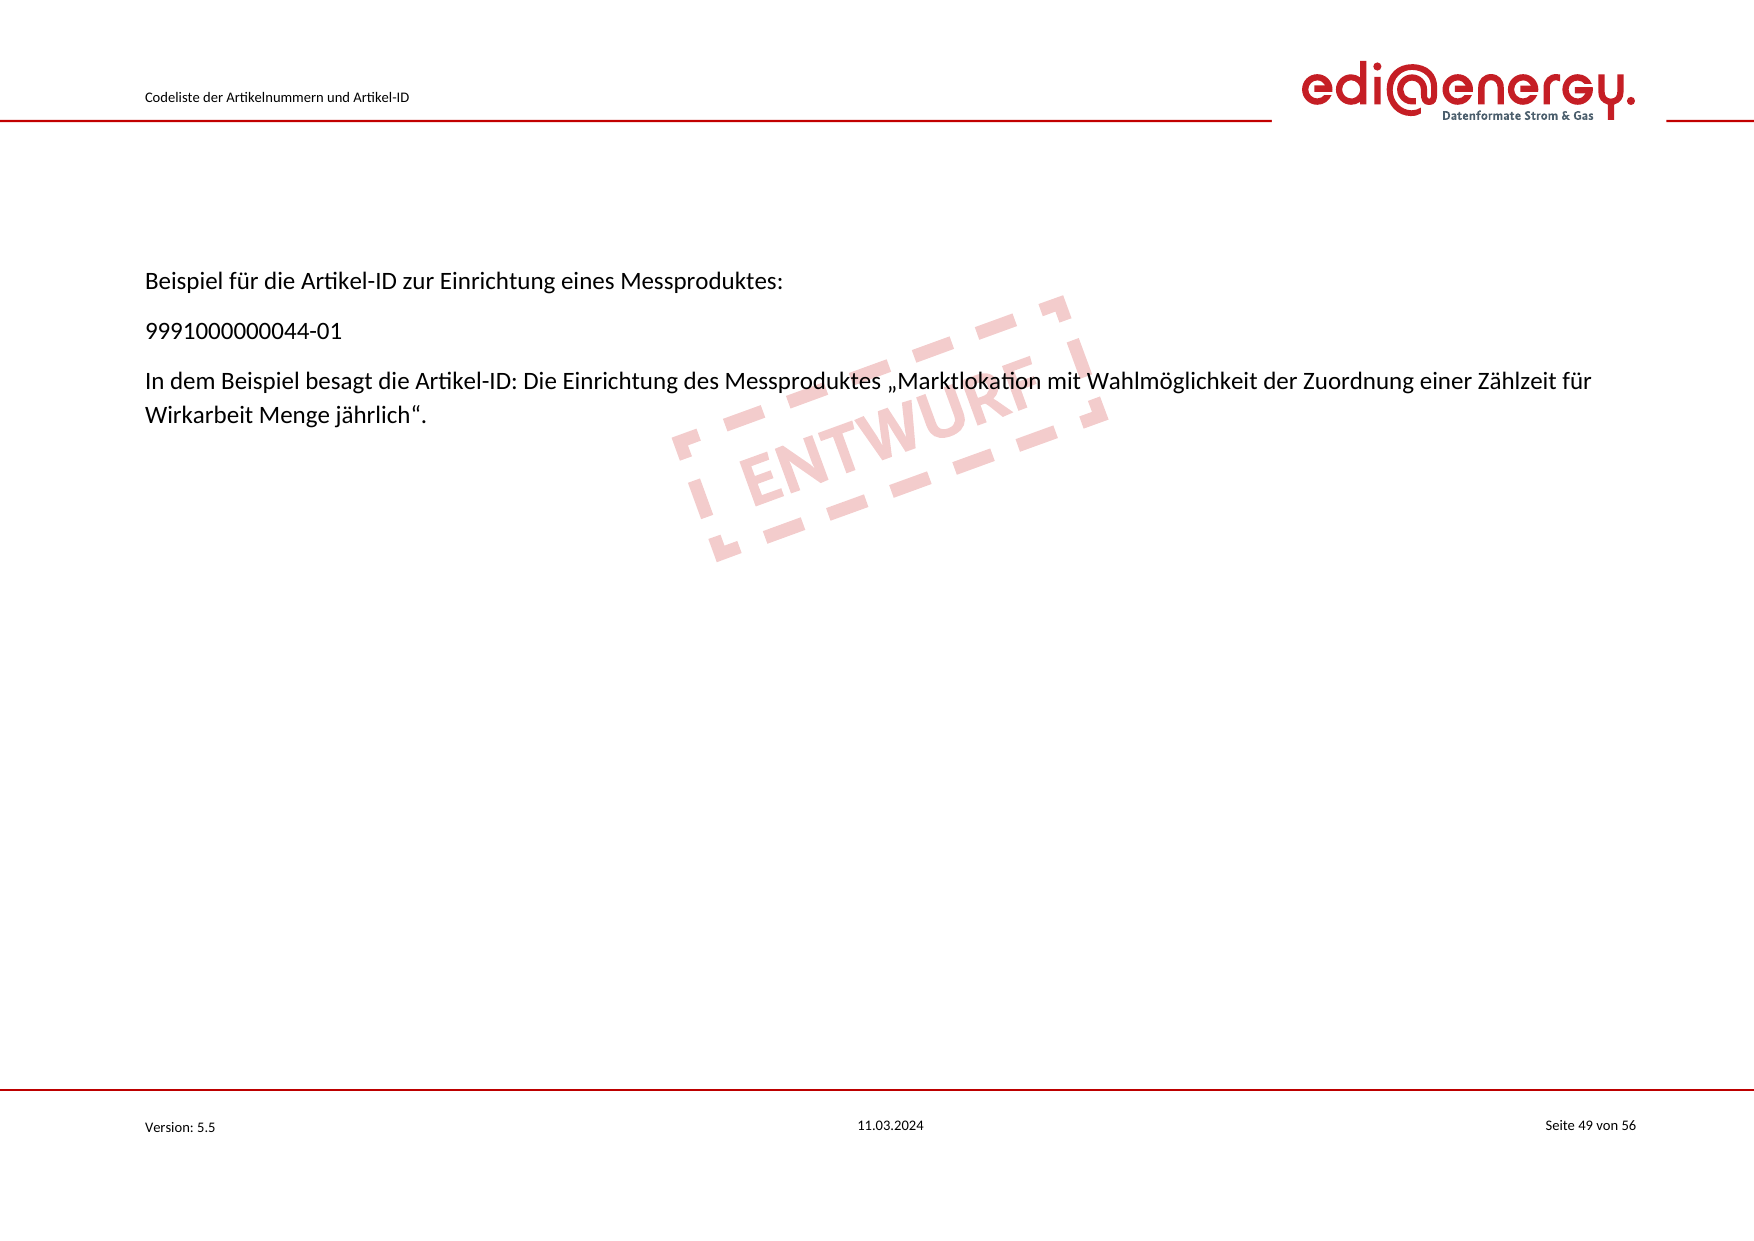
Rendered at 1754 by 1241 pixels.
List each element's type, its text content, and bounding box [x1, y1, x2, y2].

text Beispiel für die Artikel-ID zur Einrichtung eines Messproduktes: [145, 263, 1636, 296]
text 9991000000044-01 [145, 313, 1636, 346]
text In dem Beispiel besagt die Artikel-ID: Die Einrichtung des Messproduktes „Marktlokation mit Wahlmöglichkeit der Zuordnung einer Zählzeit für Wirkarbeit Menge jährlich“. [145, 363, 1636, 429]
